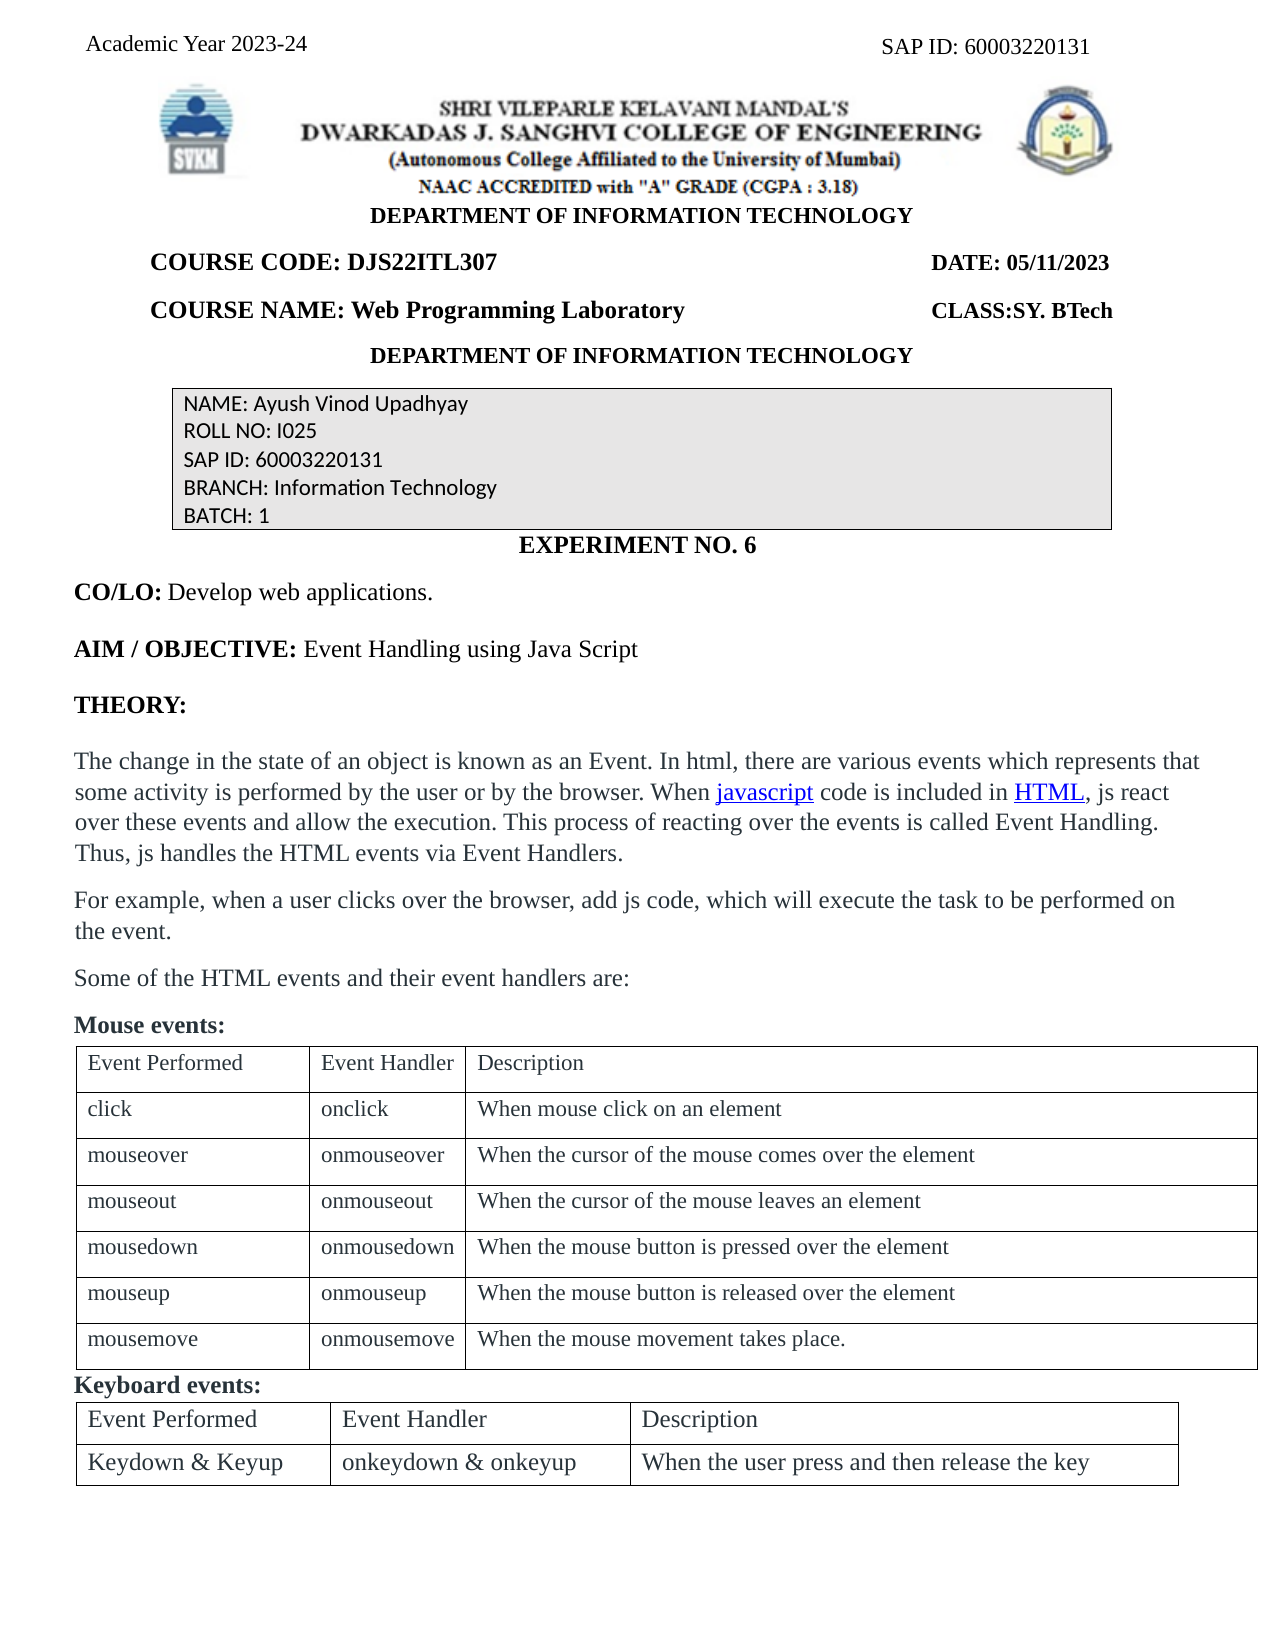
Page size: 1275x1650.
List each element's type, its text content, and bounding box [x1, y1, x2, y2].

table_header NAME: Ayush Vinod Upadhyay ROLL NO: I025 SAP ID: 60003220131 BRANCH: Information Technology BATCH: 1 [173, 389, 1111, 529]
text Mouse events: [73, 1010, 1208, 1039]
text Keyboard events: [73, 1370, 1208, 1399]
table_cell mouseover [77, 1139, 309, 1184]
subtitle EXPERIMENT NO. 6 [75, 530, 1200, 558]
table_cell onmouseout [310, 1186, 465, 1231]
table_cell mousedown [77, 1232, 309, 1277]
table_cell onclick [310, 1093, 465, 1138]
text AIM / OBJECTIVE: Event Handling using Java Script [73, 634, 1208, 663]
table_cell Keydown & Keyup [77, 1445, 330, 1485]
table_cell onmousedown [310, 1232, 465, 1277]
table_cell onmousemove [310, 1324, 465, 1369]
text For example, when a user clicks over the browser, add js code, which will execute the task to be performed on the event. [73, 885, 1202, 945]
table_cell When the user press and then release the key [631, 1445, 1178, 1485]
table_cell When the cursor of the mouse comes over the element [466, 1139, 1257, 1184]
text The change in the state of an object is known as an Event. In html, there are various events which represents that some activity is performed by the user or by the browser. When javascript code is included in HTML, js react over these events and allow the execution. This process of reacting over the events is called Event Handling. Thus, js handles the HTML events via Event Handlers. [73, 746, 1202, 867]
table_cell onkeydown & onkeyup [331, 1445, 630, 1485]
table_cell When the mouse button is pressed over the element [466, 1232, 1257, 1277]
table_cell mousemove [77, 1324, 309, 1369]
picture [158, 75, 1126, 203]
table_header Event Performed [77, 1403, 330, 1444]
table_cell mouseup [77, 1278, 309, 1323]
table_cell mouseout [77, 1186, 309, 1231]
table_cell When the mouse movement takes place. [466, 1324, 1257, 1369]
table_header Event Performed [77, 1047, 309, 1092]
table_cell When the cursor of the mouse leaves an element [466, 1186, 1257, 1231]
table_cell onmouseup [310, 1278, 465, 1323]
table_cell When mouse click on an element [466, 1093, 1257, 1138]
text THEORY: [73, 690, 1208, 718]
table_header Event Handler [331, 1403, 630, 1444]
table_header Description [631, 1403, 1178, 1444]
text CO/LO: Develop web applications. [73, 577, 1208, 606]
table_header Description [466, 1047, 1257, 1092]
table_cell onmouseover [310, 1139, 465, 1184]
table_header Event Handler [310, 1047, 465, 1092]
table_cell When the mouse button is released over the element [466, 1278, 1257, 1323]
text Some of the HTML events and their event handlers are: [73, 963, 1202, 992]
table_cell click [77, 1093, 309, 1138]
text DEPARTMENT OF INFORMATION TECHNOLOGY [75, 342, 1208, 369]
